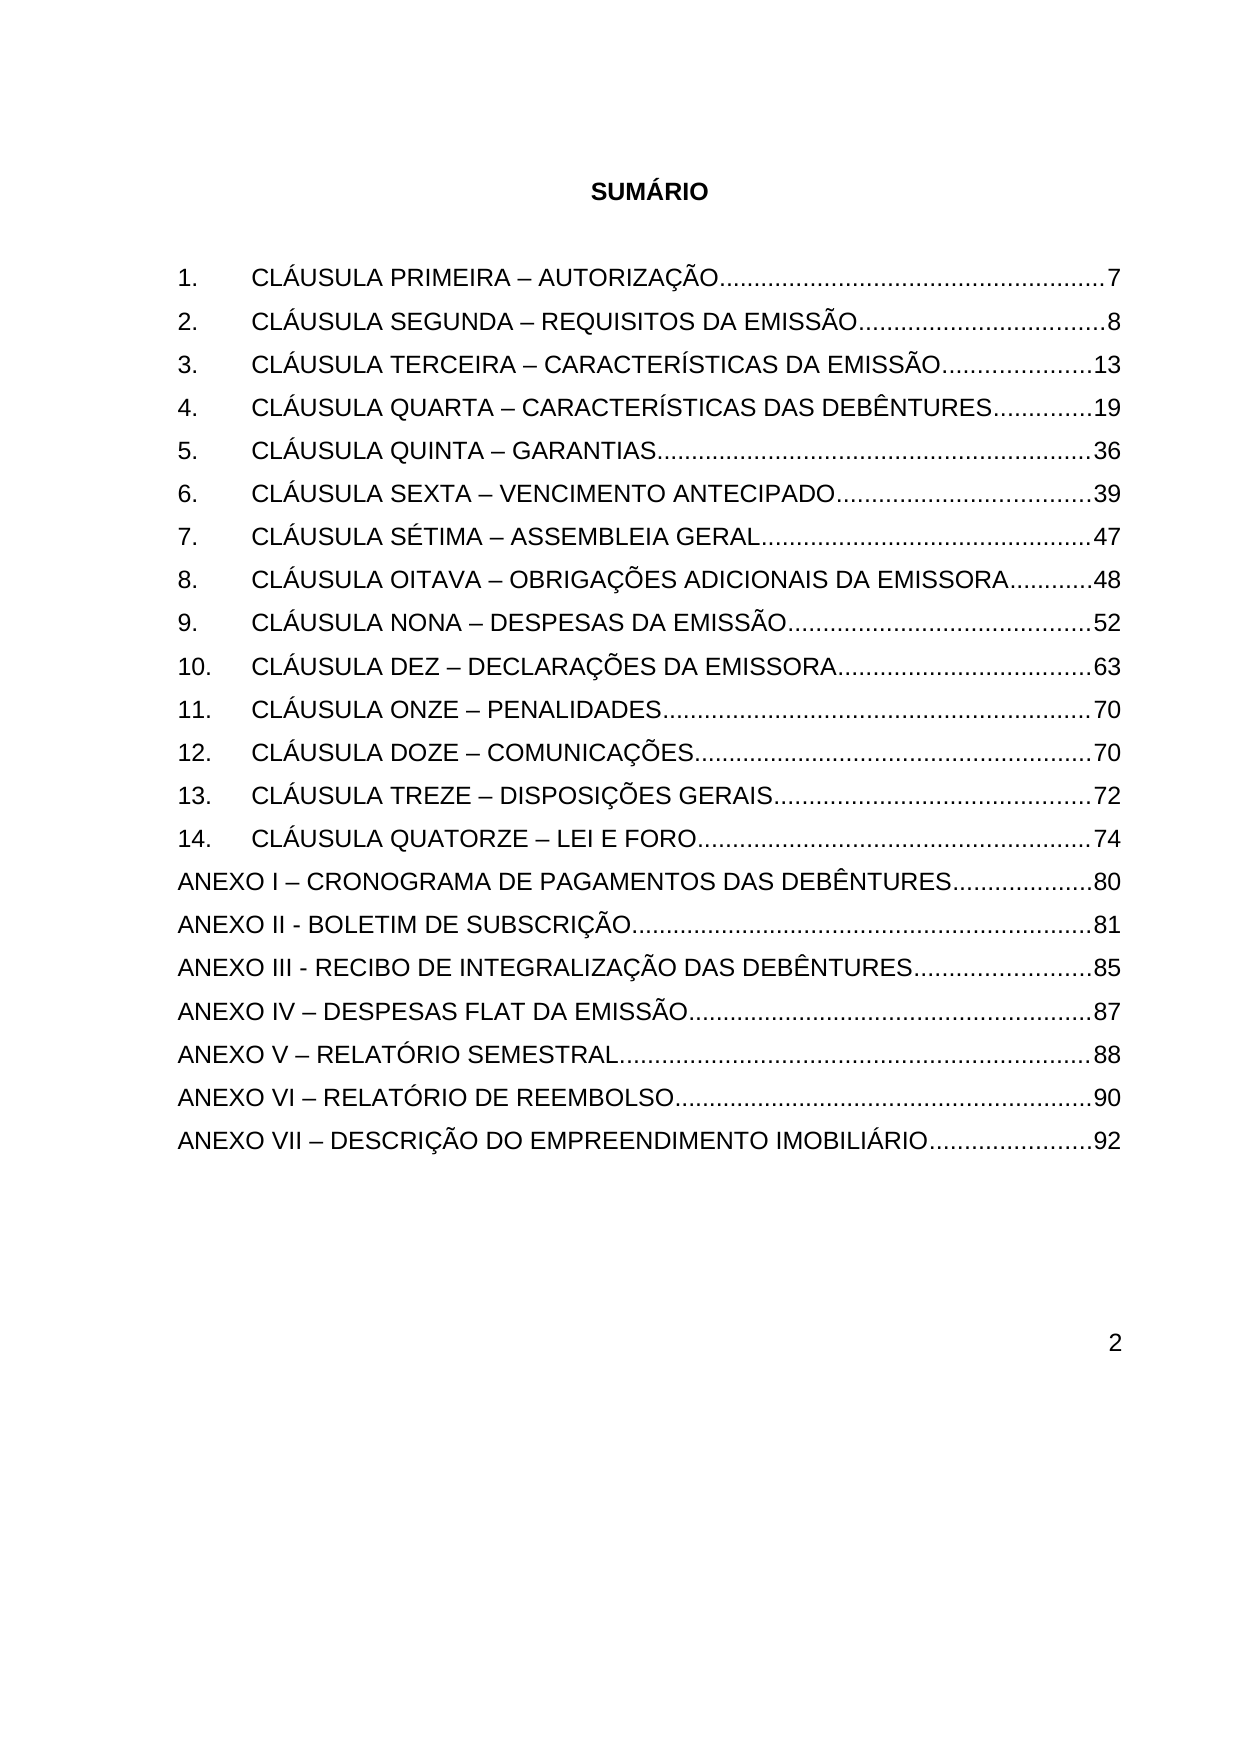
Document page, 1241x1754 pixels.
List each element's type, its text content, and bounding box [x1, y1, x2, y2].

text SUMÁRIO [177, 177, 1122, 206]
